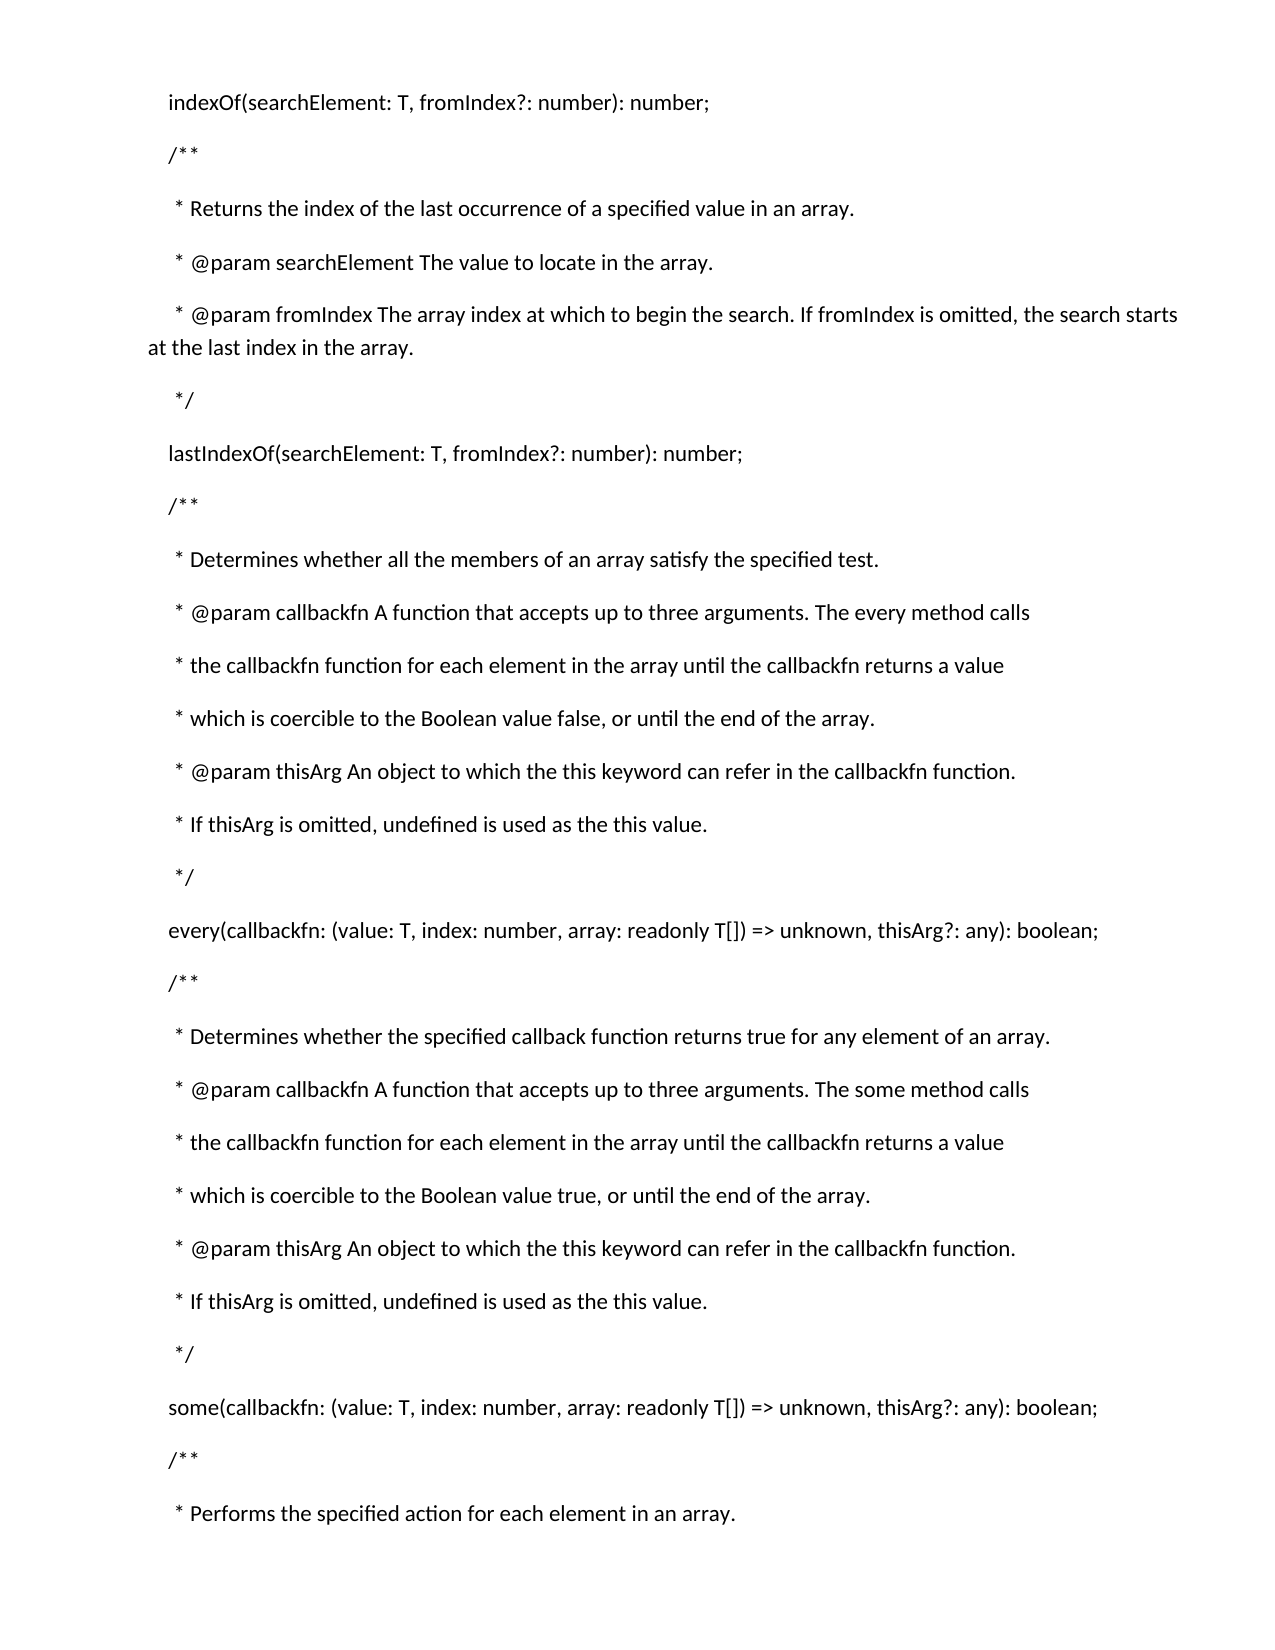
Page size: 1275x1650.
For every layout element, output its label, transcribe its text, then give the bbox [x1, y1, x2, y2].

text * Performs the specified action for each element in an array. [148, 1499, 1186, 1527]
text /** [148, 492, 1186, 520]
text * If thisArg is omitted, undefined is used as the this value. [148, 810, 1186, 838]
text every(callbackfn: (value: T, index: number, array: readonly T[]) => unknown, thisArg?: any): boolean; [148, 916, 1186, 944]
text * the callbackfn function for each element in the array until the callbackfn returns a value [148, 1128, 1186, 1156]
text * @param thisArg An object to which the this keyword can refer in the callbackfn function. [148, 757, 1186, 785]
text * If thisArg is omitted, undefined is used as the this value. [148, 1287, 1186, 1315]
text some(callbackfn: (value: T, index: number, array: readonly T[]) => unknown, thisArg?: any): boolean; [148, 1393, 1186, 1421]
text /** [148, 1446, 1186, 1474]
text * Returns the index of the last occurrence of a specified value in an array. [148, 194, 1186, 223]
text * Determines whether all the members of an array satisfy the specified test. [148, 545, 1186, 573]
text * @param callbackfn A function that accepts up to three arguments. The some method calls [148, 1075, 1186, 1103]
text * @param thisArg An object to which the this keyword can refer in the callbackfn function. [148, 1234, 1186, 1262]
text /** [148, 142, 1186, 169]
text */ [148, 386, 1186, 414]
text * which is coercible to the Boolean value false, or until the end of the array. [148, 704, 1186, 732]
text */ [148, 863, 1186, 891]
text indexOf(searchElement: T, fromIndex?: number): number; [148, 88, 1186, 117]
text * @param callbackfn A function that accepts up to three arguments. The every method calls [148, 598, 1186, 626]
text * which is coercible to the Boolean value true, or until the end of the array. [148, 1181, 1186, 1209]
text * the callbackfn function for each element in the array until the callbackfn returns a value [148, 651, 1186, 679]
text * Determines whether the specified callback function returns true for any element of an array. [148, 1022, 1186, 1050]
text /** [148, 969, 1186, 997]
text */ [148, 1340, 1186, 1368]
text * @param fromIndex The array index at which to begin the search. If fromIndex is omitted, the search starts at the last index in the array. [148, 301, 1186, 361]
text lastIndexOf(searchElement: T, fromIndex?: number): number; [148, 439, 1186, 467]
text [148, 248, 1186, 276]
